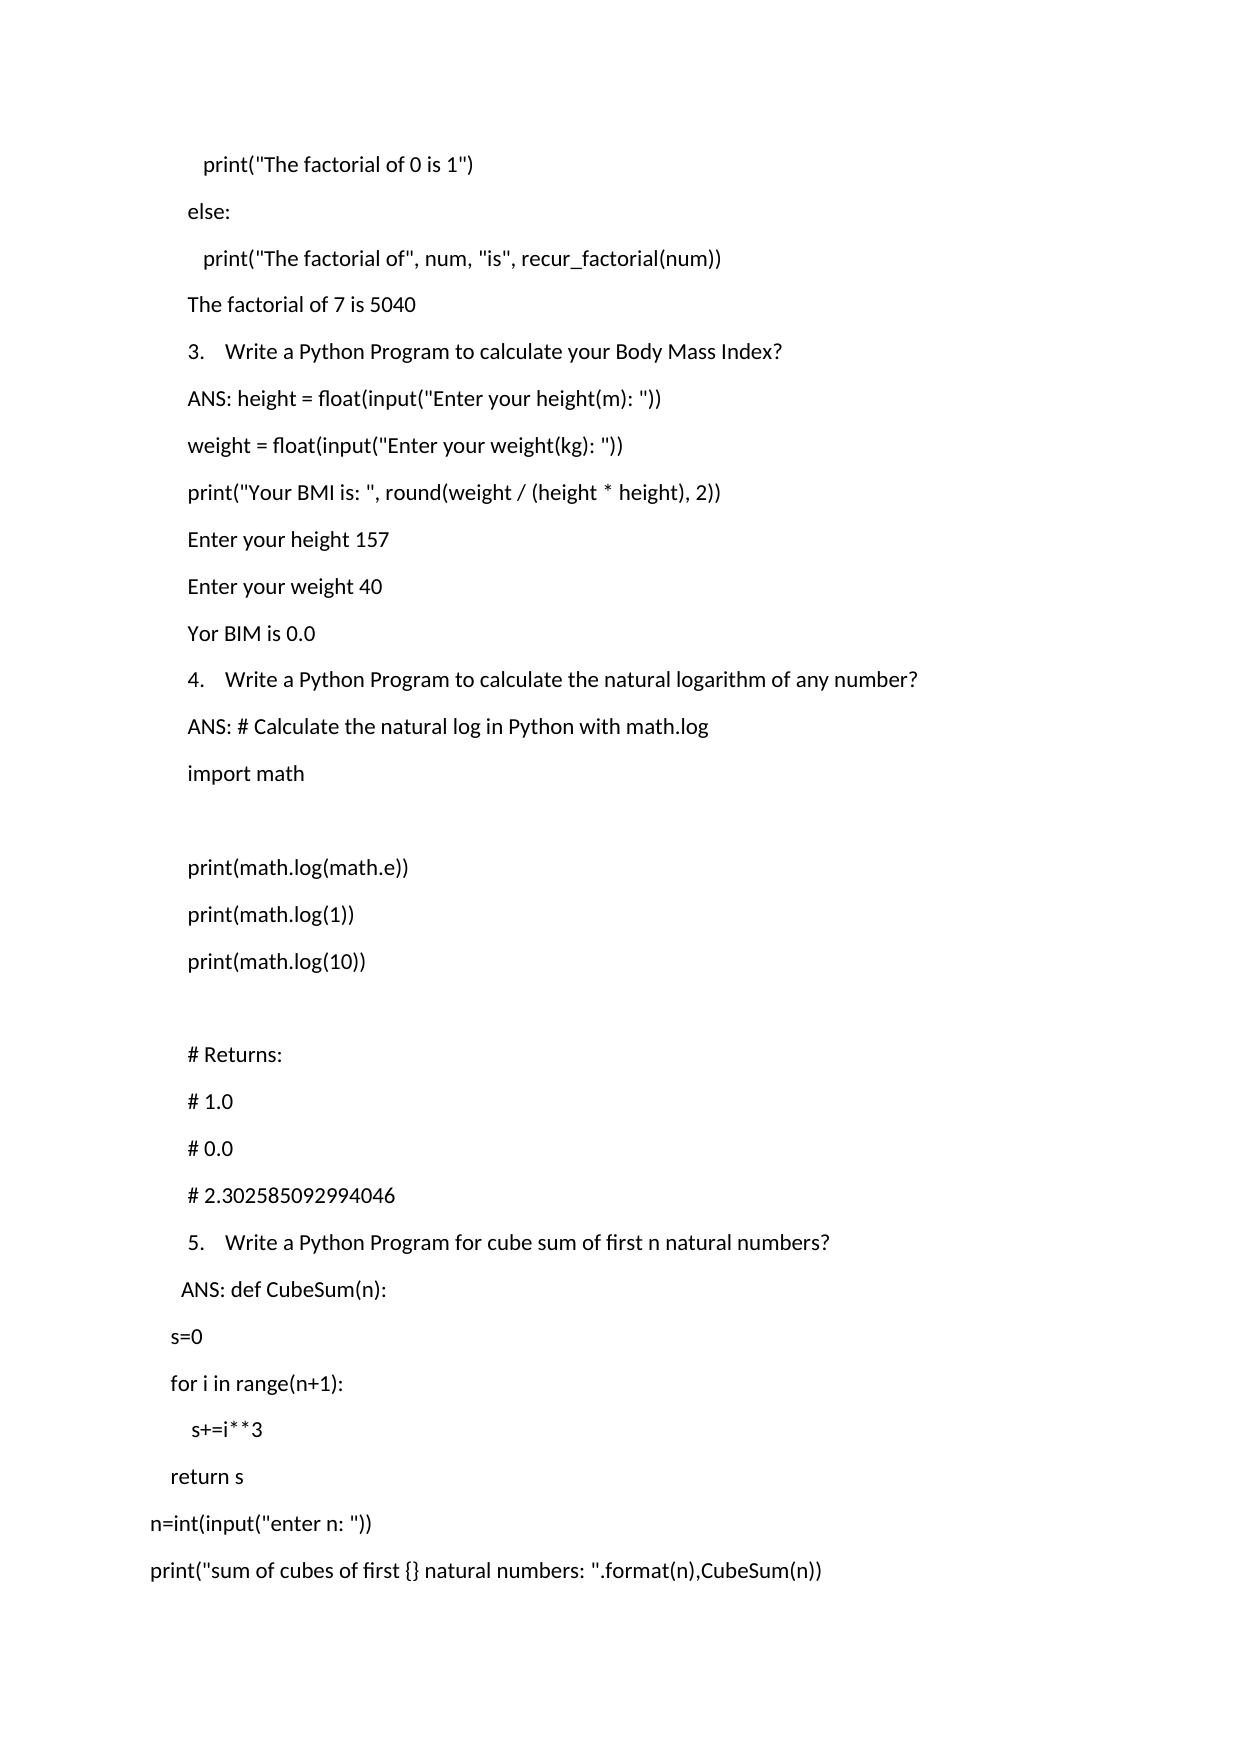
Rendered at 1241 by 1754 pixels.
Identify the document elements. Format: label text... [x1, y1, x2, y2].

list Write a Python Program to calculate your Body Mass Index? [187, 337, 1090, 366]
text Yor BIM is 0.0 [187, 619, 1090, 647]
text n=int(input("enter n: ")) [150, 1509, 1090, 1537]
list Write a Python Program to calculate the natural logarithm of any number? [187, 666, 1090, 694]
text import math [187, 759, 1090, 787]
text return s [150, 1462, 1090, 1491]
list Write a Python Program for cube sum of first n natural numbers? [187, 1228, 1090, 1256]
text print("The factorial of", num, "is", recur_factorial(num)) [187, 244, 1090, 272]
text print(math.log(10)) [187, 947, 1090, 975]
text ANS: height = float(input("Enter your height(m): ")) [187, 384, 1090, 412]
text # 2.302585092994046 [187, 1181, 1090, 1209]
text ANS: # Calculate the natural log in Python with math.log [187, 712, 1090, 741]
text # Returns: [187, 1041, 1090, 1069]
text print(math.log(math.e)) [187, 853, 1090, 881]
text for i in range(n+1): [150, 1369, 1090, 1397]
text # 1.0 [187, 1087, 1090, 1116]
text print("sum of cubes of first {} natural numbers: ".format(n),CubeSum(n)) [150, 1556, 1090, 1584]
text print(math.log(1)) [187, 900, 1090, 928]
text Enter your weight 40 [187, 572, 1090, 600]
text print("The factorial of 0 is 1") [187, 150, 1090, 178]
text else: [187, 197, 1090, 225]
text # 0.0 [187, 1134, 1090, 1162]
text s+=i**3 [150, 1416, 1090, 1444]
text s=0 [150, 1322, 1090, 1350]
text The factorial of 7 is 5040 [187, 291, 1090, 319]
text print("Your BMI is: ", round(weight / (height * height), 2)) [187, 478, 1090, 506]
text weight = float(input("Enter your weight(kg): ")) [187, 431, 1090, 459]
text Enter your height 157 [187, 525, 1090, 553]
text ANS: def CubeSum(n): [150, 1275, 1090, 1303]
